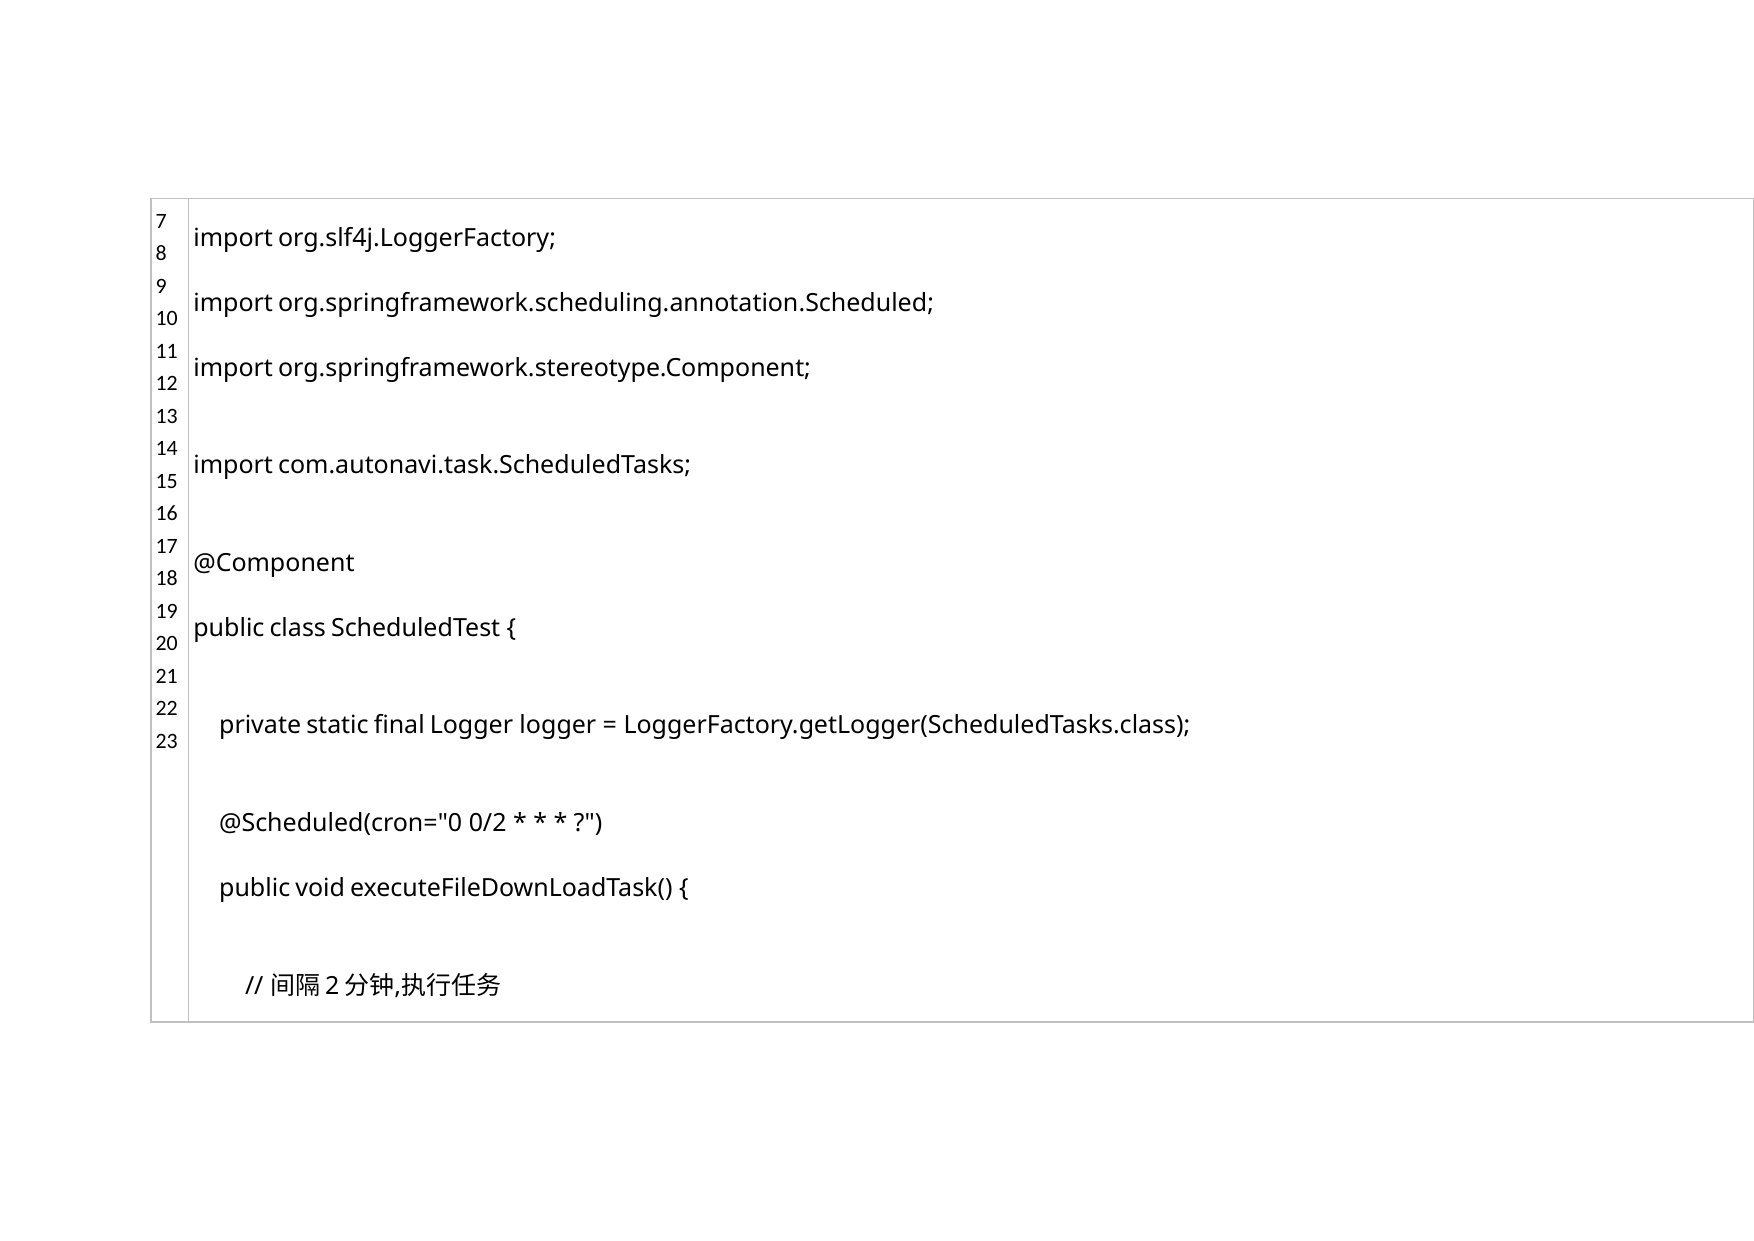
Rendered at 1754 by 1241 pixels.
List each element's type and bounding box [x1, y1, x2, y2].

table_header [152, 199, 188, 1021]
table_header [189, 199, 1753, 1021]
